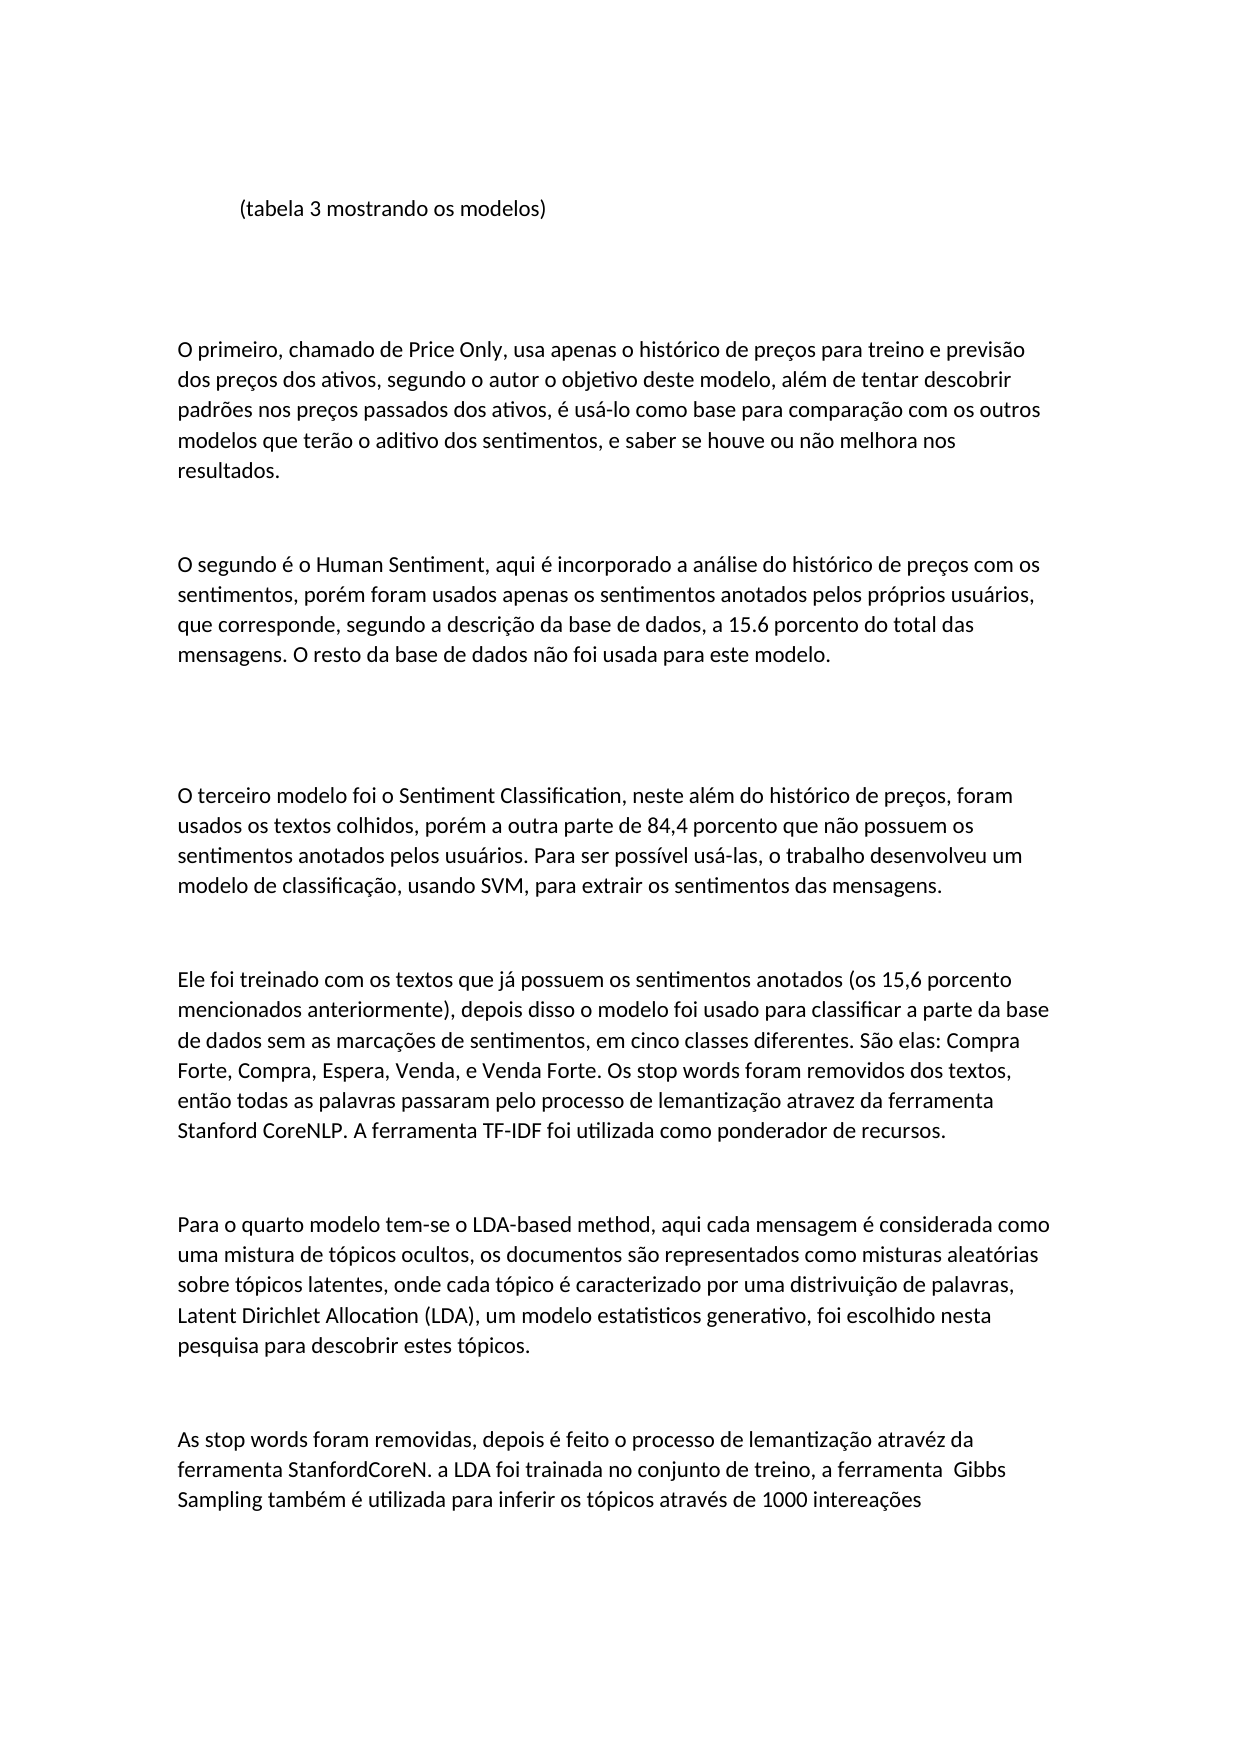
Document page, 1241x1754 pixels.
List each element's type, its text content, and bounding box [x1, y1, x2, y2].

text (tabela 3 mostrando os modelos) [177, 194, 1063, 222]
text O segundo é o Human Sentiment, aqui é incorporado a análise do histórico de preços com os sentimentos, porém foram usados apenas os sentimentos anotados pelos próprios usuários, que corresponde, segundo a descrição da base de dados, a 15.6 porcento do total das mensagens. O resto da base de dados não foi usada para este modelo. [177, 550, 1063, 668]
text O primeiro, chamado de Price Only, usa apenas o histórico de preços para treino e previsão dos preços dos ativos, segundo o autor o objetivo deste modelo, além de tentar descobrir padrões nos preços passados dos ativos, é usá-lo como base para comparação com os outros modelos que terão o aditivo dos sentimentos, e saber se houve ou não melhora nos resultados. [177, 335, 1063, 484]
text As stop words foram removidas, depois é feito o processo de lemantização atravéz da ferramenta StanfordCoreN. a LDA foi trainada no conjunto de treino, a ferramenta Gibbs Sampling também é utilizada para inferir os tópicos através de 1000 intereações [177, 1425, 1063, 1513]
text Para o quarto modelo tem-se o LDA-based method, aqui cada mensagem é considerada como uma mistura de tópicos ocultos, os documentos são representados como misturas aleatórias sobre tópicos latentes, onde cada tópico é caracterizado por uma distrivuição de palavras, Latent Dirichlet Allocation (LDA), um modelo estatisticos generativo, foi escolhido nesta pesquisa para descobrir estes tópicos. [177, 1210, 1063, 1359]
text Ele foi treinado com os textos que já possuem os sentimentos anotados (os 15,6 porcento mencionados anteriormente), depois disso o modelo foi usado para classificar a parte da base de dados sem as marcações de sentimentos, em cinco classes diferentes. São elas: Compra Forte, Compra, Espera, Venda, e Venda Forte. Os stop words foram removidos dos textos, então todas as palavras passaram pelo processo de lemantização atravez da ferramenta Stanford CoreNLP. A ferramenta TF-IDF foi utilizada como ponderador de recursos. [177, 965, 1063, 1144]
text O terceiro modelo foi o Sentiment Classification, neste além do histórico de preços, foram usados os textos colhidos, porém a outra parte de 84,4 porcento que não possuem os sentimentos anotados pelos usuários. Para ser possível usá-las, o trabalho desenvolveu um modelo de classificação, usando SVM, para extrair os sentimentos das mensagens. [177, 781, 1063, 899]
